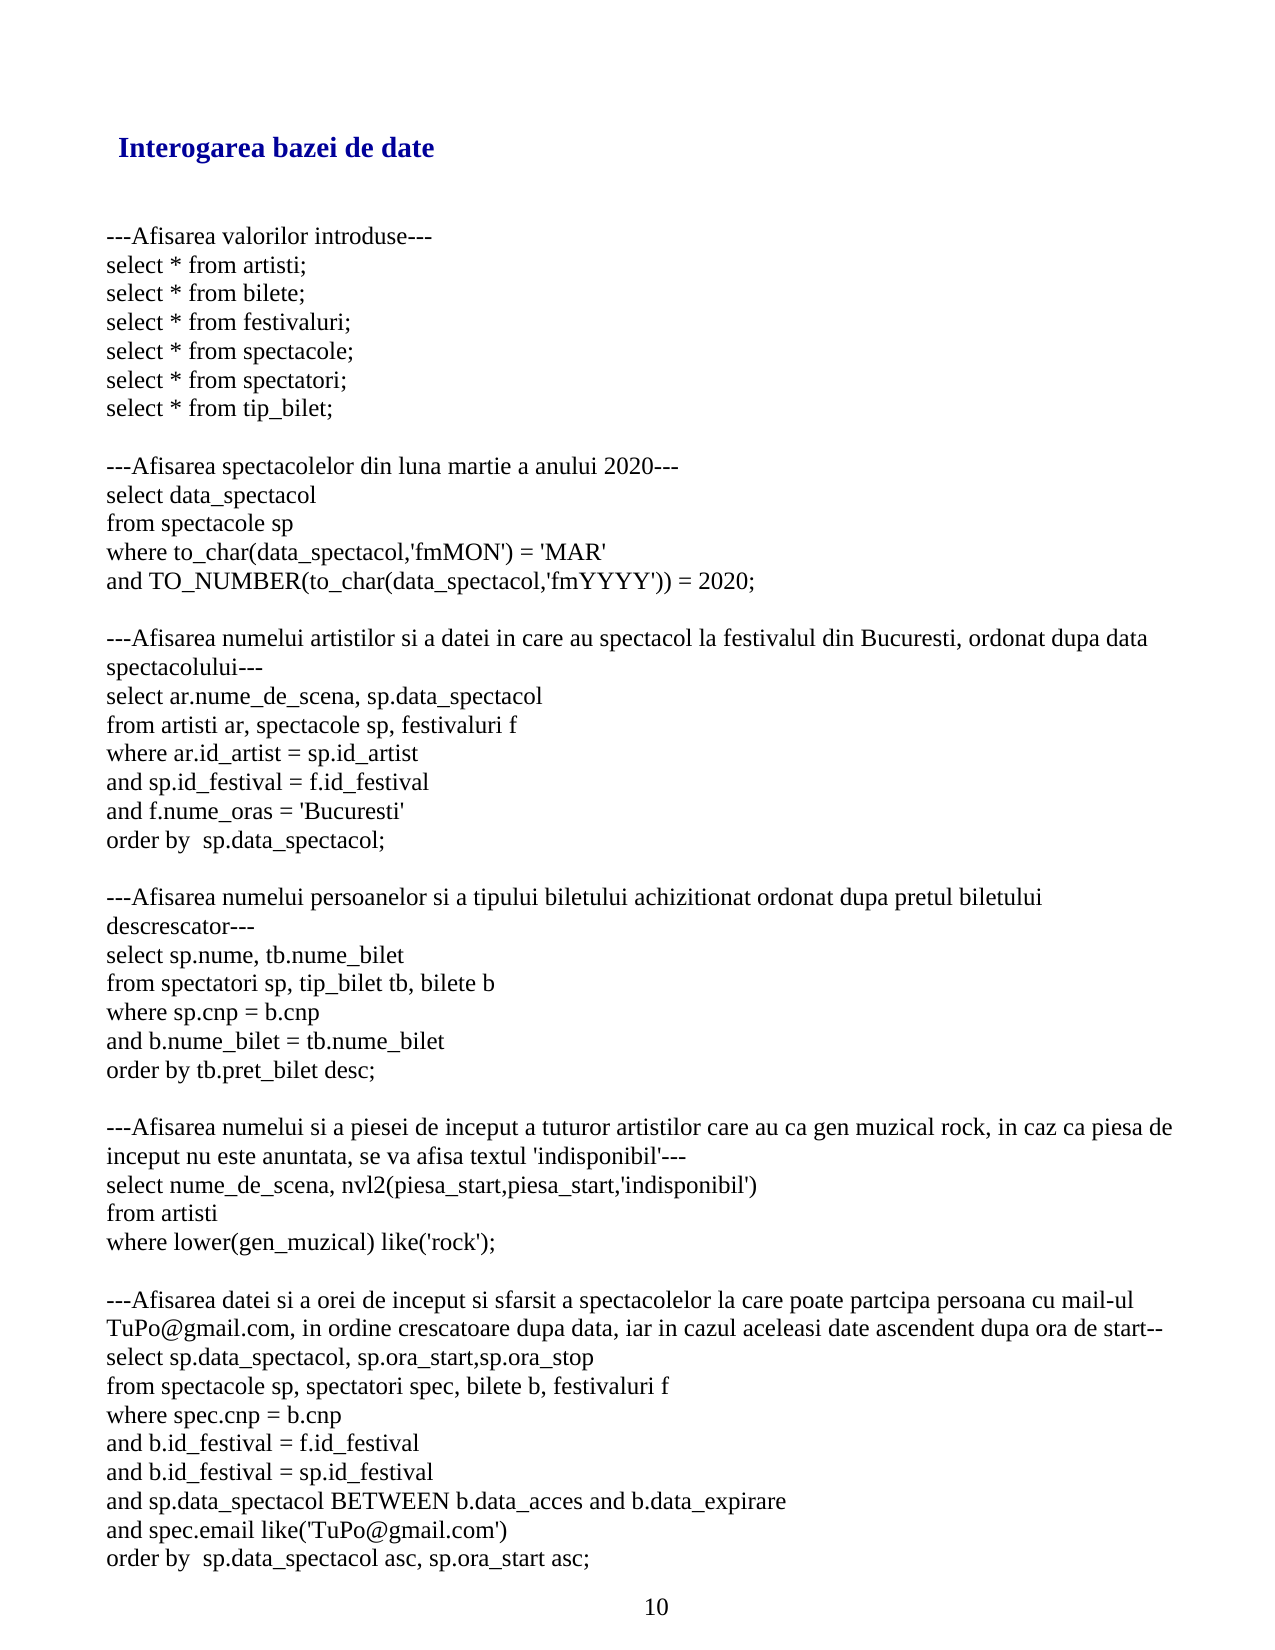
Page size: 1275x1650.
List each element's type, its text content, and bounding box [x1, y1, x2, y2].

text order by sp.data_spectacol; [106, 825, 1194, 853]
text select sp.nume, tb.nume_bilet [106, 940, 1194, 968]
text ---Afisarea numelui artistilor si a datei in care au spectacol la festivalul din Bucuresti, ordonat dupa data spectacolului--- [106, 623, 1194, 681]
text select nume_de_scena, nvl2(piesa_start,piesa_start,'indisponibil') [106, 1170, 1194, 1198]
text and b.id_festival = sp.id_festival [106, 1457, 1194, 1486]
text from artisti ar, spectacole sp, festivaluri f [106, 710, 1194, 738]
text select sp.data_spectacol, sp.ora_start,sp.ora_stop [106, 1342, 1194, 1371]
text select data_spectacol [106, 480, 1194, 508]
text from spectacole sp [106, 508, 1194, 537]
text where lower(gen_muzical) like('rock'); [106, 1227, 1194, 1256]
text and sp.id_festival = f.id_festival [106, 767, 1194, 796]
text select * from spectacole; [106, 336, 1194, 365]
text from artisti [106, 1198, 1194, 1227]
text from spectacole sp, spectatori spec, bilete b, festivaluri f [106, 1371, 1194, 1400]
text and b.nume_bilet = tb.nume_bilet [106, 1026, 1194, 1055]
text order by tb.pret_bilet desc; [106, 1055, 1194, 1083]
text from spectatori sp, tip_bilet tb, bilete b [106, 968, 1194, 997]
text and sp.data_spectacol BETWEEN b.data_acces and b.data_expirare [106, 1486, 1194, 1515]
text order by sp.data_spectacol asc, sp.ora_start asc; [106, 1543, 1194, 1572]
text select * from artisti; [106, 250, 1194, 278]
text select ar.nume_de_scena, sp.data_spectacol [106, 681, 1194, 710]
text where ar.id_artist = sp.id_artist [106, 738, 1194, 767]
text ---Afisarea numelui persoanelor si a tipului biletului achizitionat ordonat dupa pretul biletului descrescator--- [106, 882, 1194, 940]
text and b.id_festival = f.id_festival [106, 1428, 1194, 1457]
text where to_char(data_spectacol,'fmMON') = 'MAR' [106, 537, 1194, 566]
text and TO_NUMBER(to_char(data_spectacol,'fmYYYY')) = 2020; [106, 566, 1194, 595]
text select * from festivaluri; [106, 307, 1194, 336]
text ---Afisarea valorilor introduse--- [106, 221, 1194, 250]
text select * from bilete; [106, 278, 1194, 307]
text and spec.email like('TuPo@gmail.com') [106, 1515, 1194, 1543]
subtitle Interogarea bazei de date [118, 130, 1194, 163]
text ---Afisarea datei si a orei de inceput si sfarsit a spectacolelor la care poate partcipa persoana cu mail-ul TuPo@gmail.com, in ordine crescatoare dupa data, iar in cazul aceleasi date ascendent dupa ora de start-- [106, 1285, 1194, 1342]
text where sp.cnp = b.cnp [106, 997, 1194, 1026]
text select * from spectatori; [106, 365, 1194, 393]
text ---Afisarea numelui si a piesei de inceput a tuturor artistilor care au ca gen muzical rock, in caz ca piesa de inceput nu este anuntata, se va afisa textul 'indisponibil'--- [106, 1112, 1194, 1170]
text and f.nume_oras = 'Bucuresti' [106, 796, 1194, 825]
text ---Afisarea spectacolelor din luna martie a anului 2020--- [106, 451, 1194, 480]
text select * from tip_bilet; [106, 393, 1194, 422]
text where spec.cnp = b.cnp [106, 1400, 1194, 1428]
